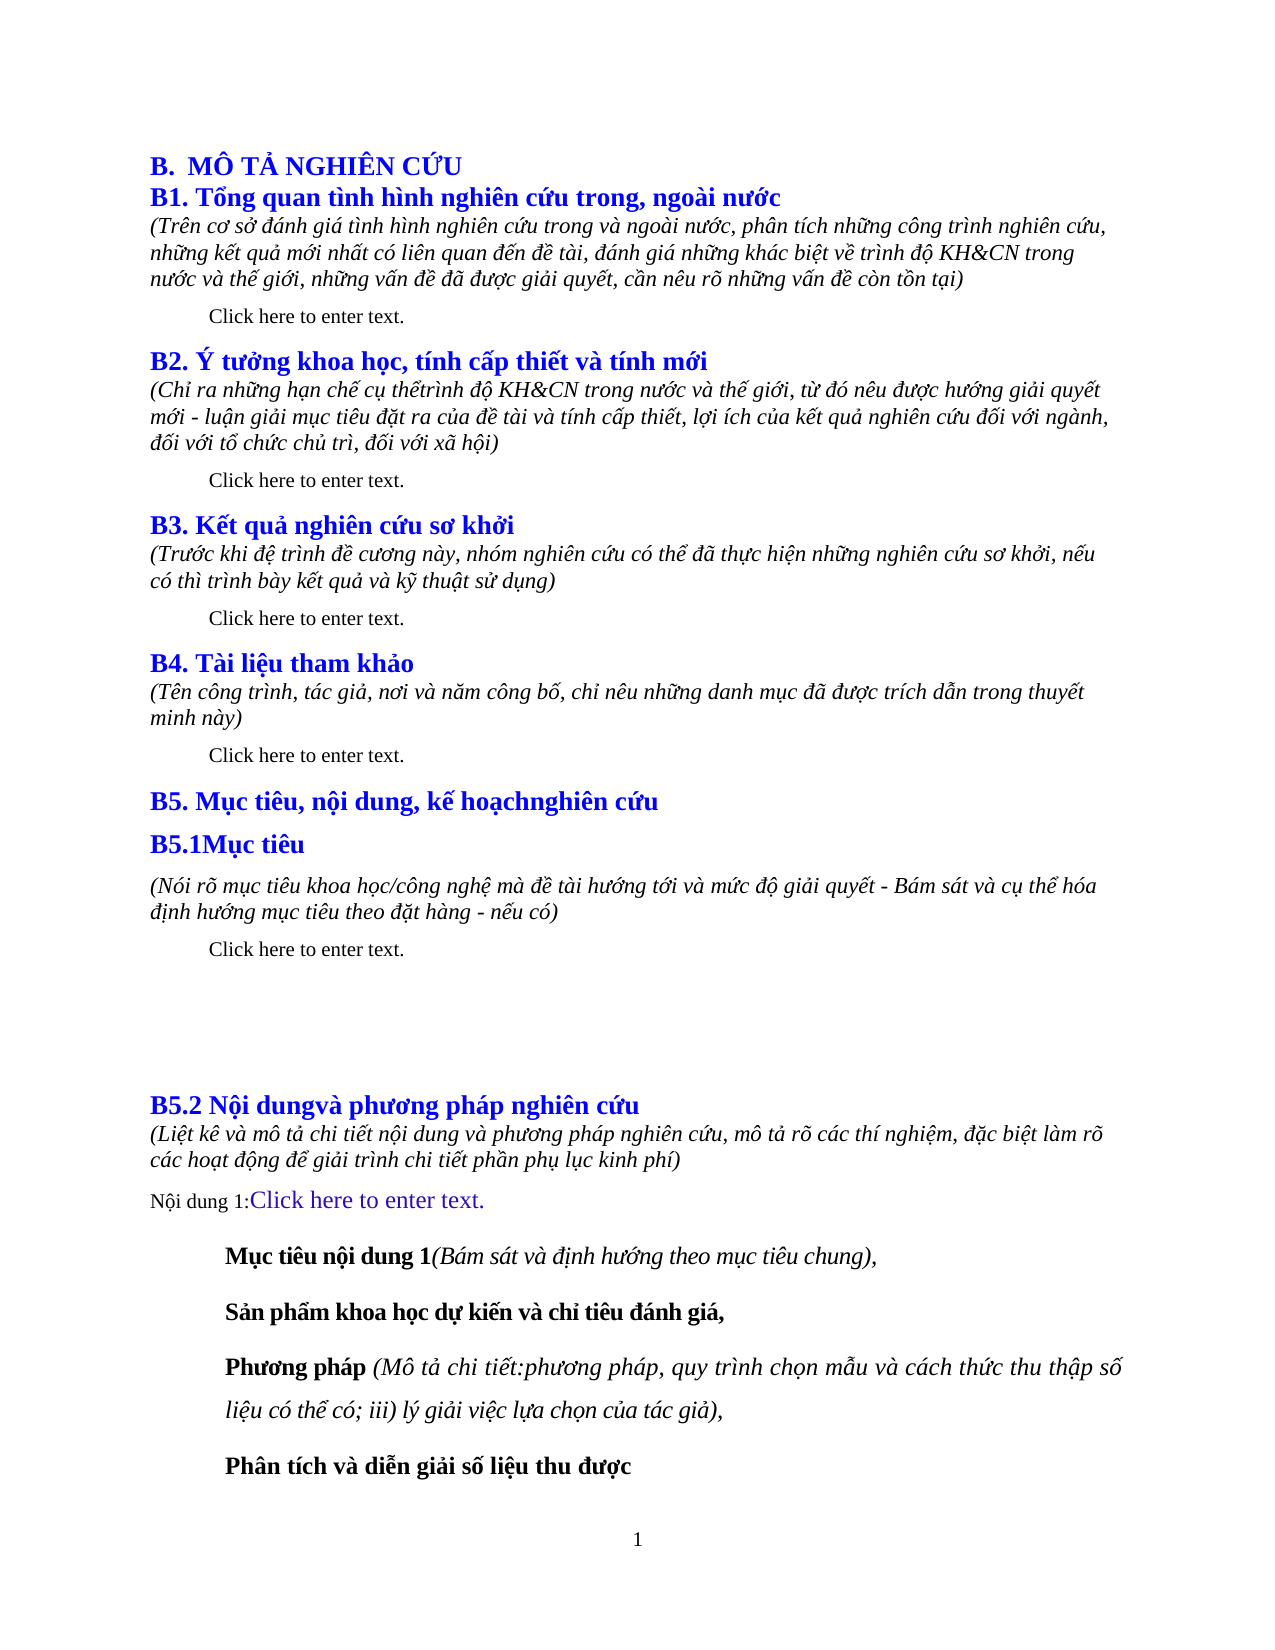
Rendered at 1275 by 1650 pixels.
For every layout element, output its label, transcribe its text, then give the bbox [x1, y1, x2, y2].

text (Trước khi đệ trình đề cương này, nhóm nghiên cứu có thể đã thực hiện những nghiên cứu sơ khởi, nếu có thì trình bày kết quả và kỹ thuật sử dụng) [150, 540, 1125, 593]
subtitle B5.2 Nội dungvà phương pháp nghiên cứu [150, 1089, 799, 1120]
text (Chỉ ra những hạn chế cụ thểtrình độ KH&CN trong nước và thế giới, từ đó nêu được hướng giải quyết mới - luận giải mục tiêu đặt ra của đề tài và tính cấp thiết, lợi ích của kết quả nghiên cứu đối với ngành, đối với tổ chức chủ trì, đối với xã hội) [150, 376, 1125, 455]
subtitle B1. Tổng quan tình hình nghiên cứu trong, ngoài nước [150, 181, 1125, 212]
subtitle B5.1Mục tiêu [150, 828, 799, 859]
subtitle B4. Tài liệu tham khảo [150, 647, 1125, 678]
text (Tên công trình, tác giả, nơi và năm công bố, chỉ nêu những danh mục đã được trích dẫn trong thuyết minh này) [150, 678, 1125, 731]
text (Trên cơ sở đánh giá tình hình nghiên cứu trong và ngoài nước, phân tích những công trình nghiên cứu, những kết quả mới nhất có liên quan đến đề tài, đánh giá những khác biệt về trình độ KH&CN trong nước và thế giới, những vấn đề đã được giải quyết, cần nêu rõ những vấn đề còn tồn tại) [150, 212, 1125, 291]
subtitle B3. Kết quả nghiên cứu sơ khởi [150, 509, 1125, 540]
text (Liệt kê và mô tả chi tiết nội dung và phương pháp nghiên cứu, mô tả rõ các thí nghiệm, đặc biệt làm rõ các hoạt động để giải trình chi tiết phần phụ lục kinh phí) [150, 1120, 1125, 1173]
subtitle MÔ TẢ NGHIÊN CỨU [150, 150, 1150, 181]
subtitle B2. Ý tưởng khoa học, tính cấp thiết và tính mới [150, 345, 1125, 376]
text (Nói rõ mục tiêu khoa học/công nghệ mà đề tài hướng tới và mức độ giải quyết - Bám sát và cụ thể hóa định hướng mục tiêu theo đặt hàng - nếu có) [150, 872, 1125, 925]
subtitle B5. Mục tiêu, nội dung, kế hoạchnghiên cứu [150, 785, 1125, 816]
